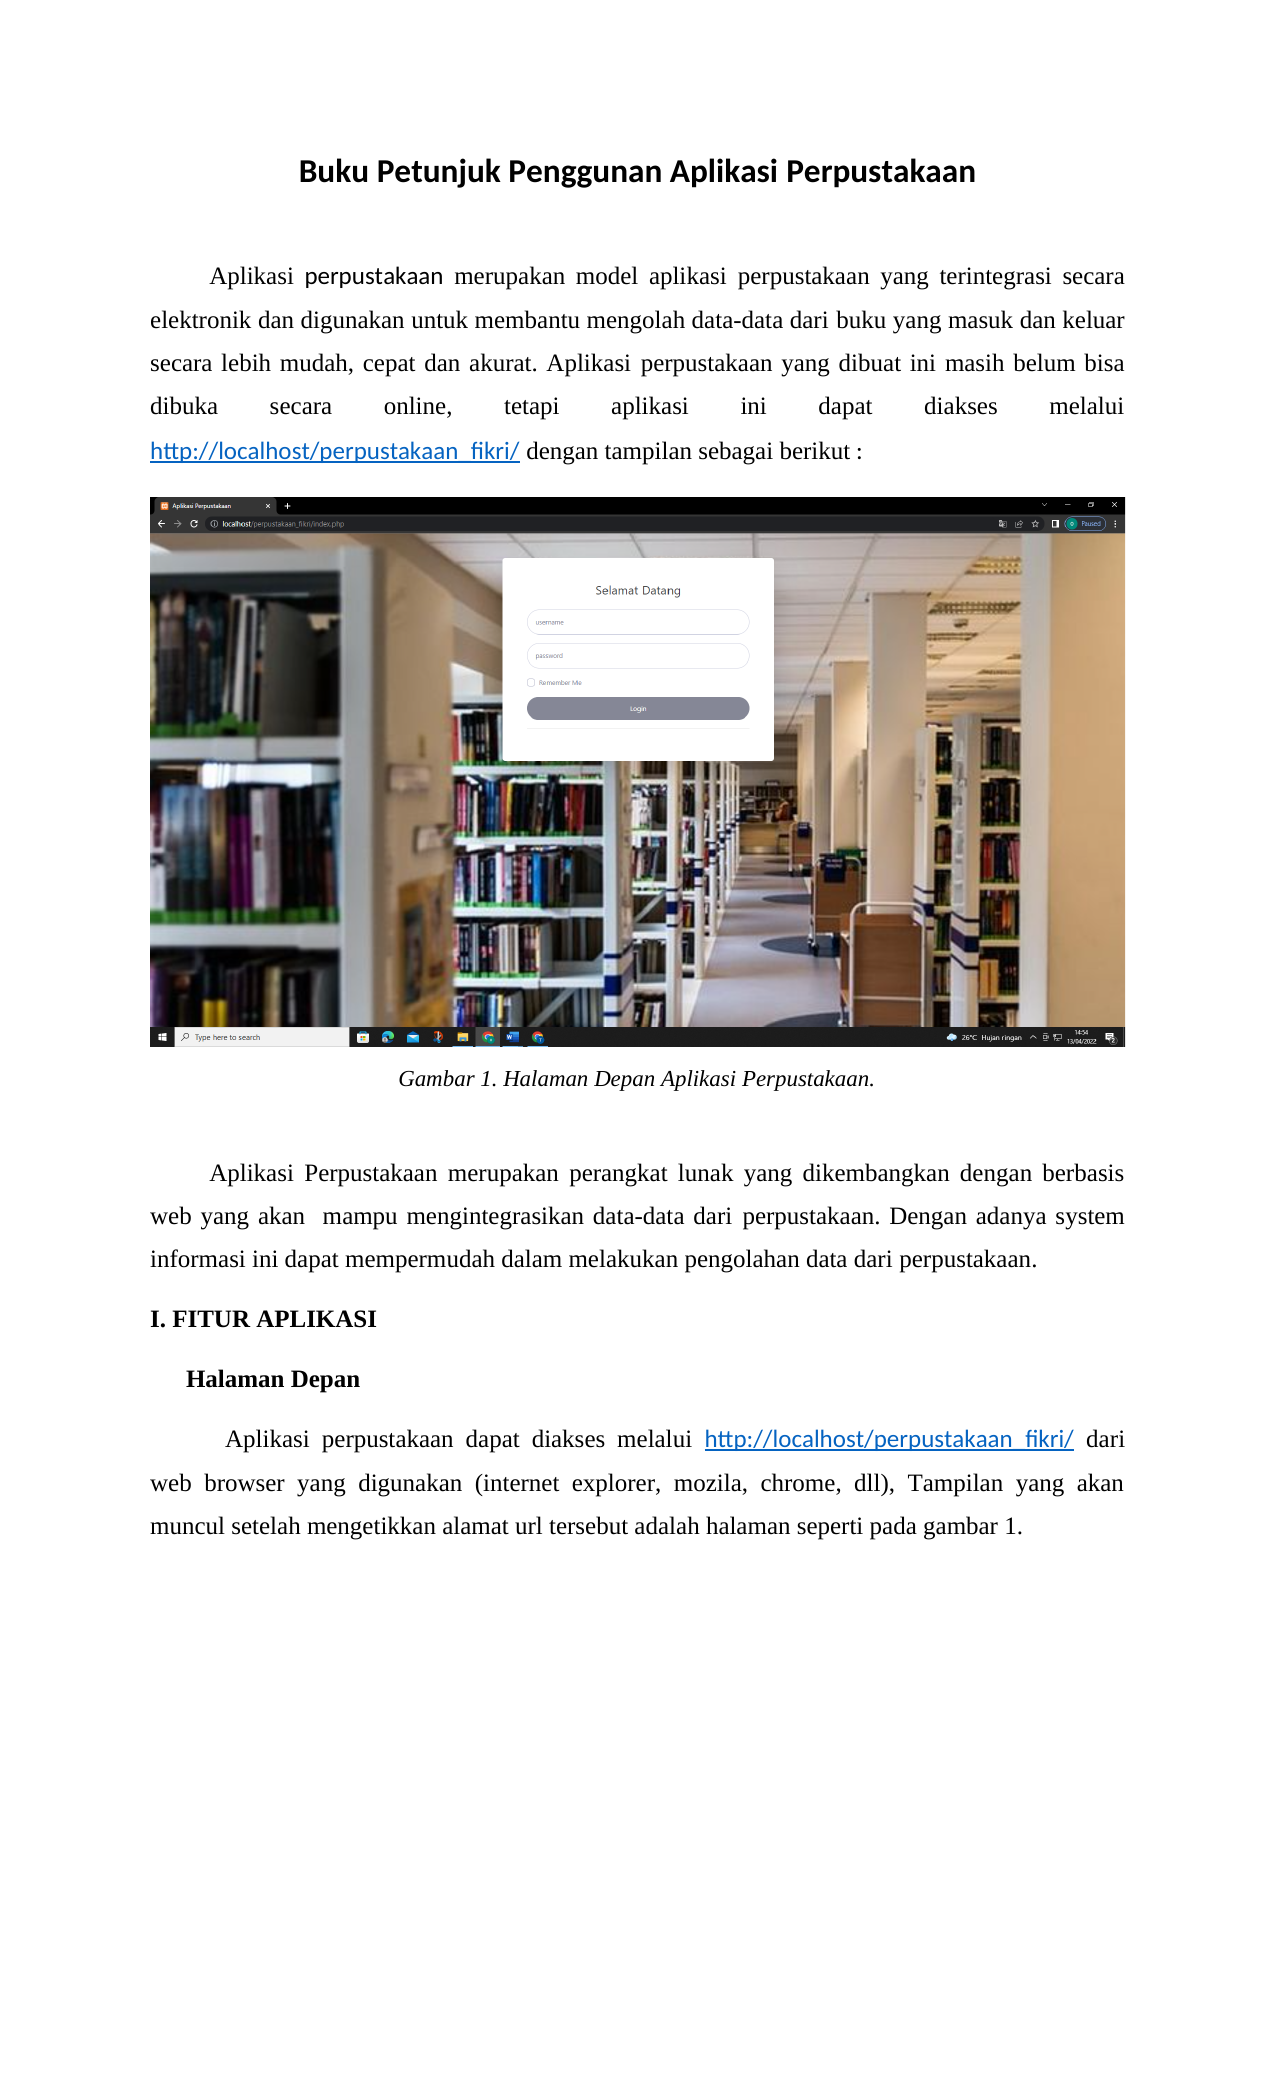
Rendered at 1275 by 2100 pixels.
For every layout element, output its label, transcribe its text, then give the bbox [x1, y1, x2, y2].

picture [150, 497, 1125, 1047]
text Aplikasi perpustakaan merupakan model aplikasi perpustakaan yang terintegrasi secara elektronik dan digunakan untuk membantu mengolah data-data dari buku yang masuk dan keluar secara lebih mudah, cepat dan akurat. Aplikasi perpustakaan yang dibuat ini masih belum bisa dibuka secara online, tetapi aplikasi ini dapat diakses melalui http://localhost/perpustakaan_fikri/ dengan tampilan sebagai berikut : [150, 260, 1125, 466]
text Aplikasi Perpustakaan merupakan perangkat lunak yang dikembangkan dengan berbasis web yang akan mampu mengintegrasikan data-data dari perpustakaan. Dengan adanya system informasi ini dapat mempermudah dalam melakukan pengolahan data dari perpustakaan. [150, 1158, 1125, 1273]
text Buku Petunjuk Penggunan Aplikasi Perpustakaan [150, 150, 1125, 191]
text Halaman Depan [150, 1364, 1125, 1392]
text Gambar 1. Halaman Depan Aplikasi Perpustakaan. [150, 1065, 1125, 1091]
text Aplikasi perpustakaan dapat diakses melalui http://localhost/perpustakaan_fikri/ dari web browser yang digunakan (internet explorer, mozila, chrome, dll), Tampilan yang akan muncul setelah mengetikkan alamat url tersebut adalah halaman seperti pada gambar 1. [150, 1423, 1125, 1540]
text I. FITUR APLIKASI [150, 1304, 1125, 1333]
